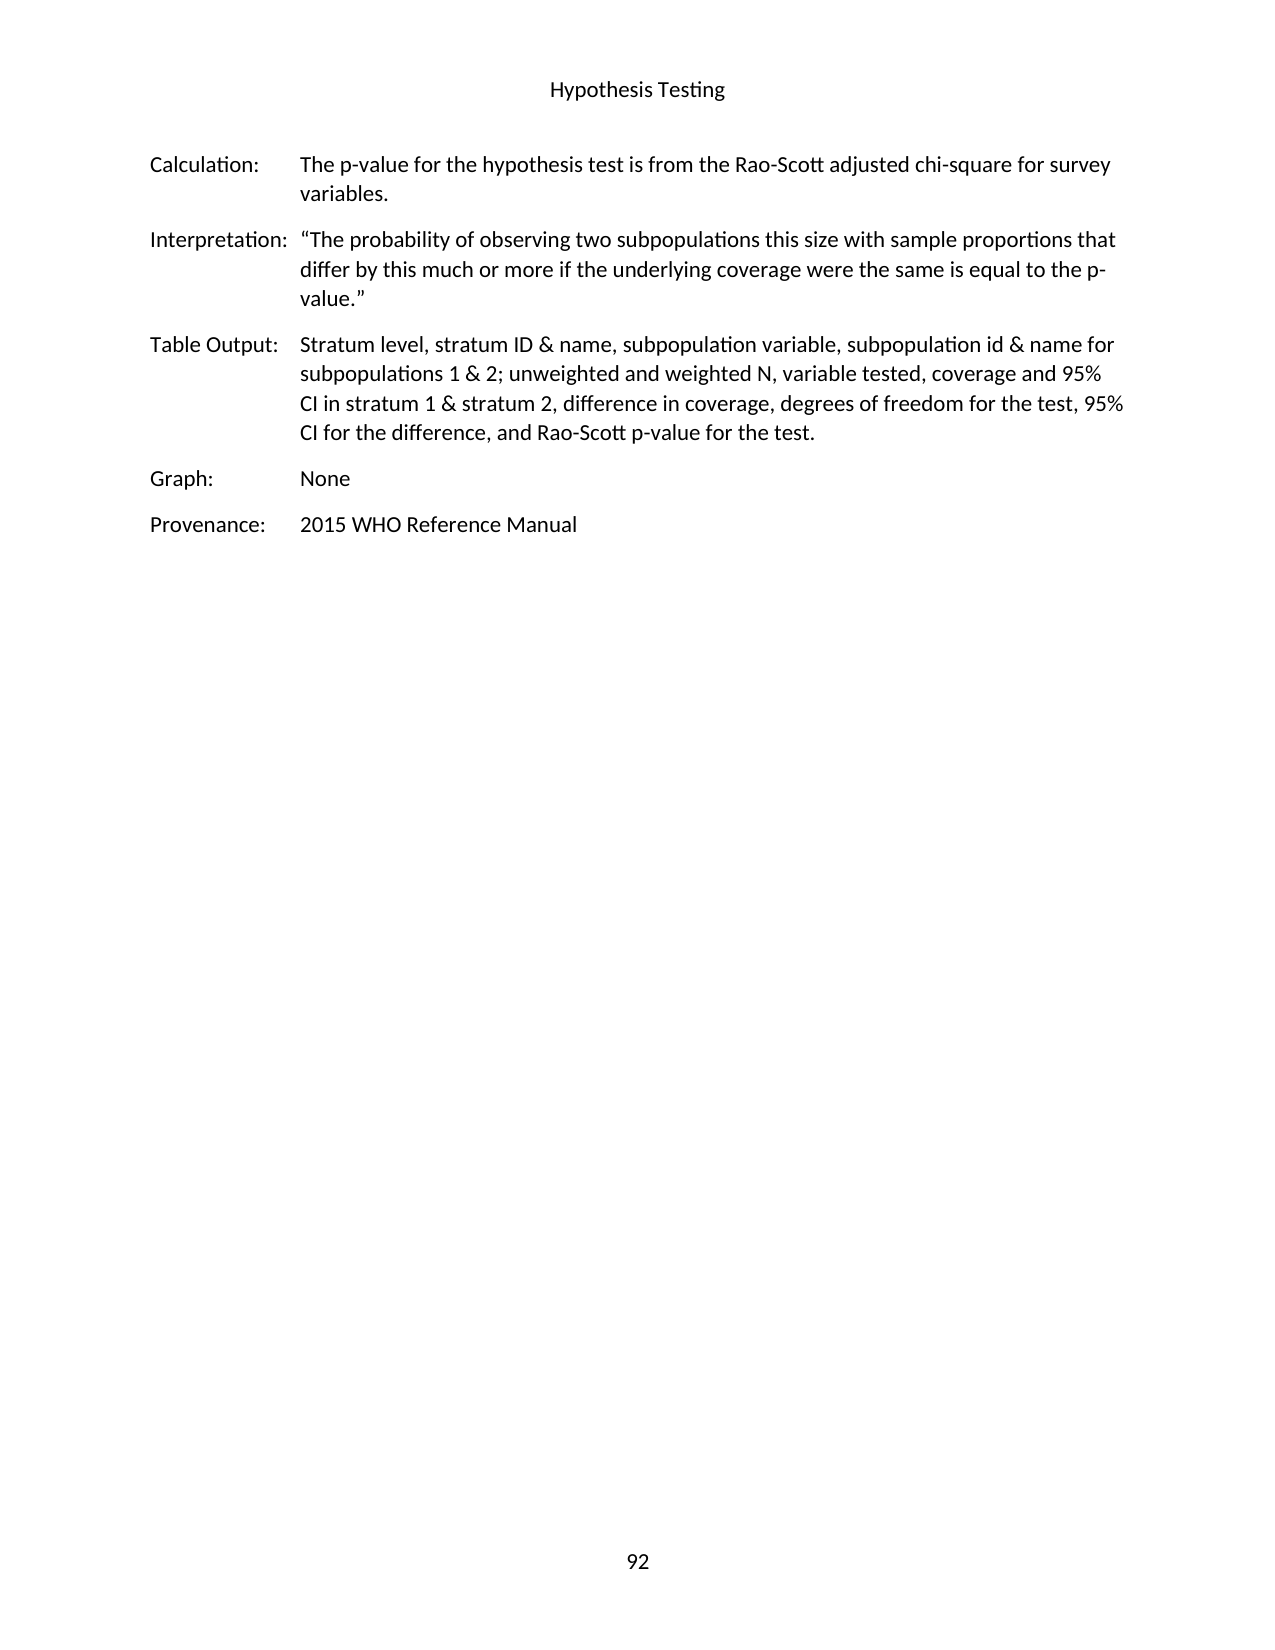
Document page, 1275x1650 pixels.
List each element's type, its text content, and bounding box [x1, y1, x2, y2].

text Interpretation: “The probability of observing two subpopulations this size with sample proportions that differ by this much or more if the underlying coverage were the same is equal to the p-value.” [150, 225, 1125, 312]
text Provenance: 2015 WHO Reference Manual [150, 510, 1125, 538]
text Graph: None [150, 464, 1125, 492]
text Calculation: The p-value for the hypothesis test is from the Rao-Scott adjusted chi-square for survey variables. [150, 150, 1125, 207]
text Table Output: Stratum level, stratum ID & name, subpopulation variable, subpopulation id & name for subpopulations 1 & 2; unweighted and weighted N, variable tested, coverage and 95% CI in stratum 1 & stratum 2, difference in coverage, degrees of freedom for the test, 95% CI for the difference, and Rao-Scott p-value for the test. [150, 330, 1125, 446]
